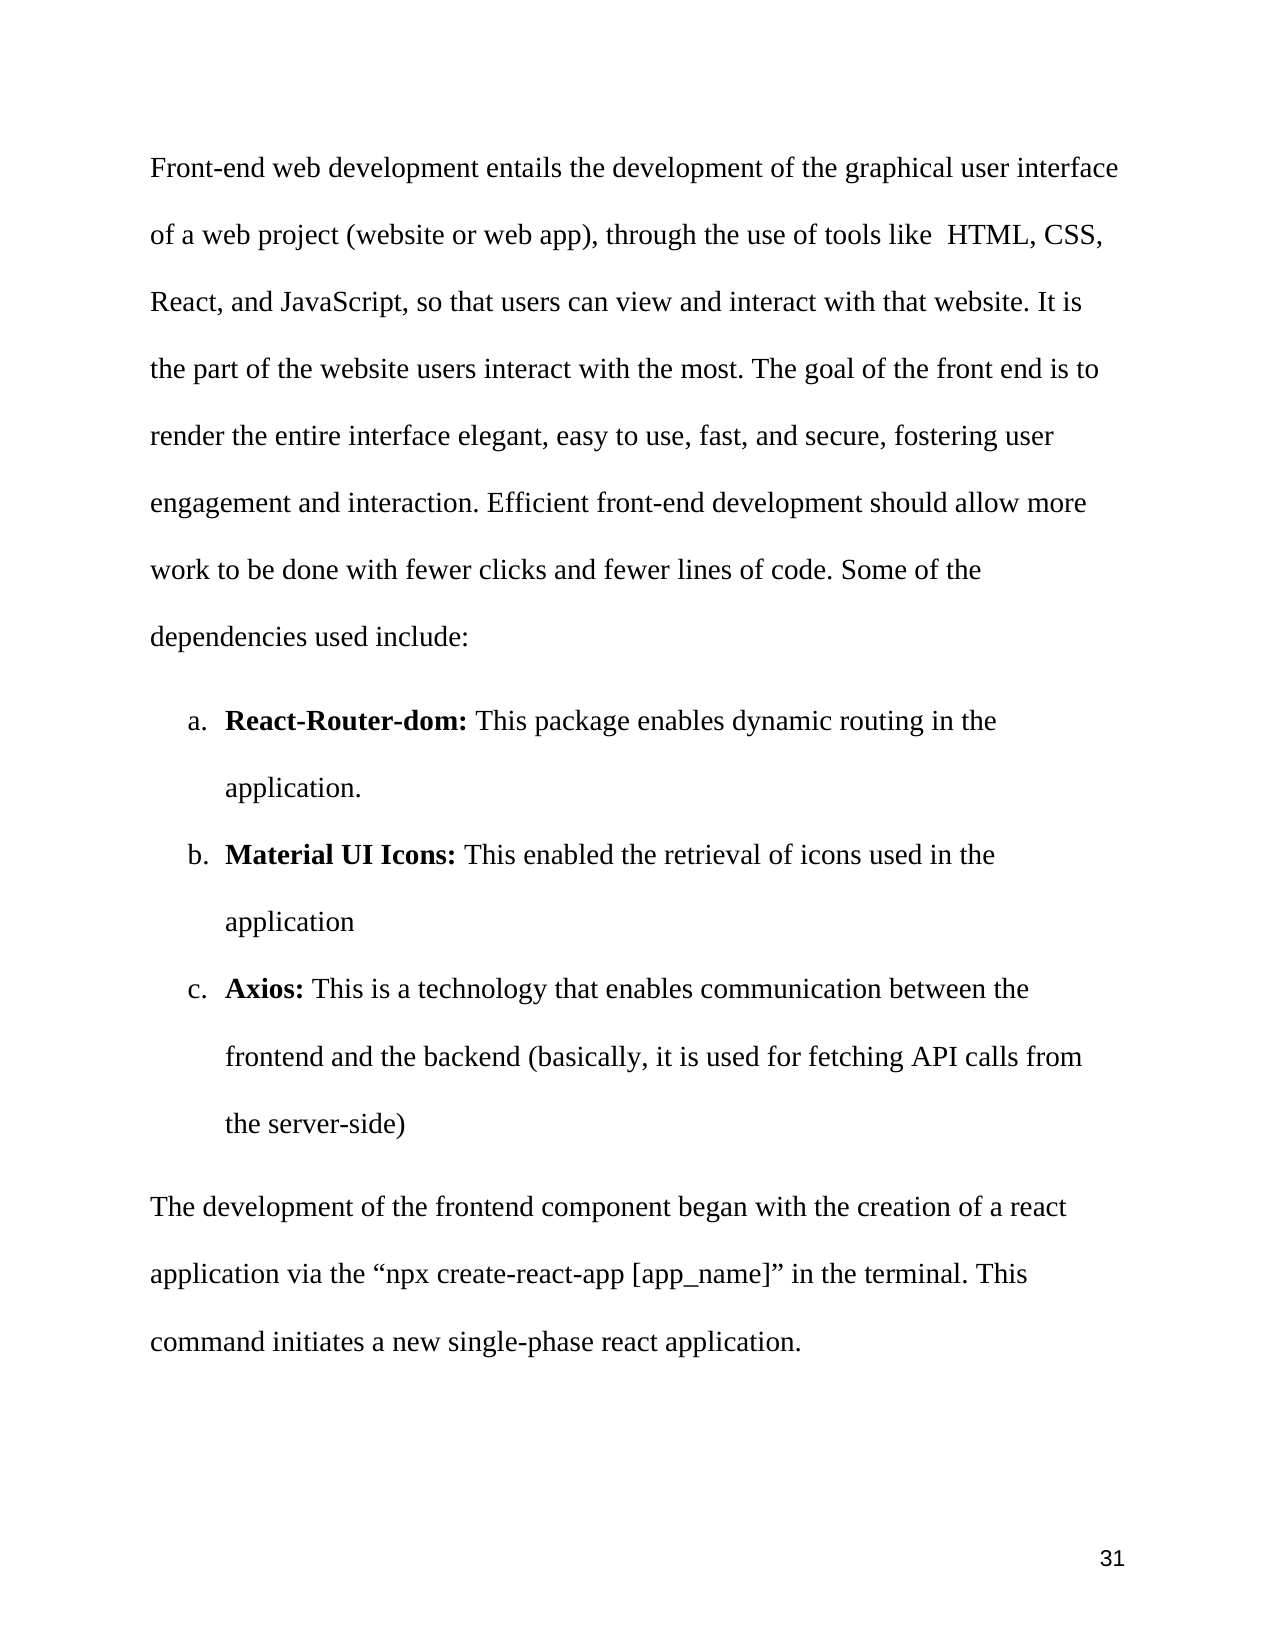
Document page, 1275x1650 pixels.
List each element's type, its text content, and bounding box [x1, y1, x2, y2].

text The development of the frontend component began with the creation of a react application via the “npx create-react-app [app_name]” in the terminal. This command initiates a new single-phase react application. [150, 1189, 1125, 1357]
list React-Router-dom: This package enables dynamic routing in the application. [187, 703, 1125, 804]
text Front-end web development entails the development of the graphical user interface of a web project (website or web app), through the use of tools like HTML, CSS, React, and JavaScript, so that users can view and interact with that website. It is the part of the website users interact with the most. The goal of the front end is to render the entire interface elegant, easy to use, fast, and secure, fostering user engagement and interaction. Efficient front-end development should allow more work to be done with fewer clicks and fewer lines of code. Some of the dependencies used include: [150, 150, 1125, 653]
list Axios: This is a technology that enables communication between the frontend and the backend (basically, it is used for fetching API calls from the server-side) [187, 972, 1125, 1139]
list Material UI Icons: This enabled the retrieval of icons used in the application [187, 837, 1125, 938]
